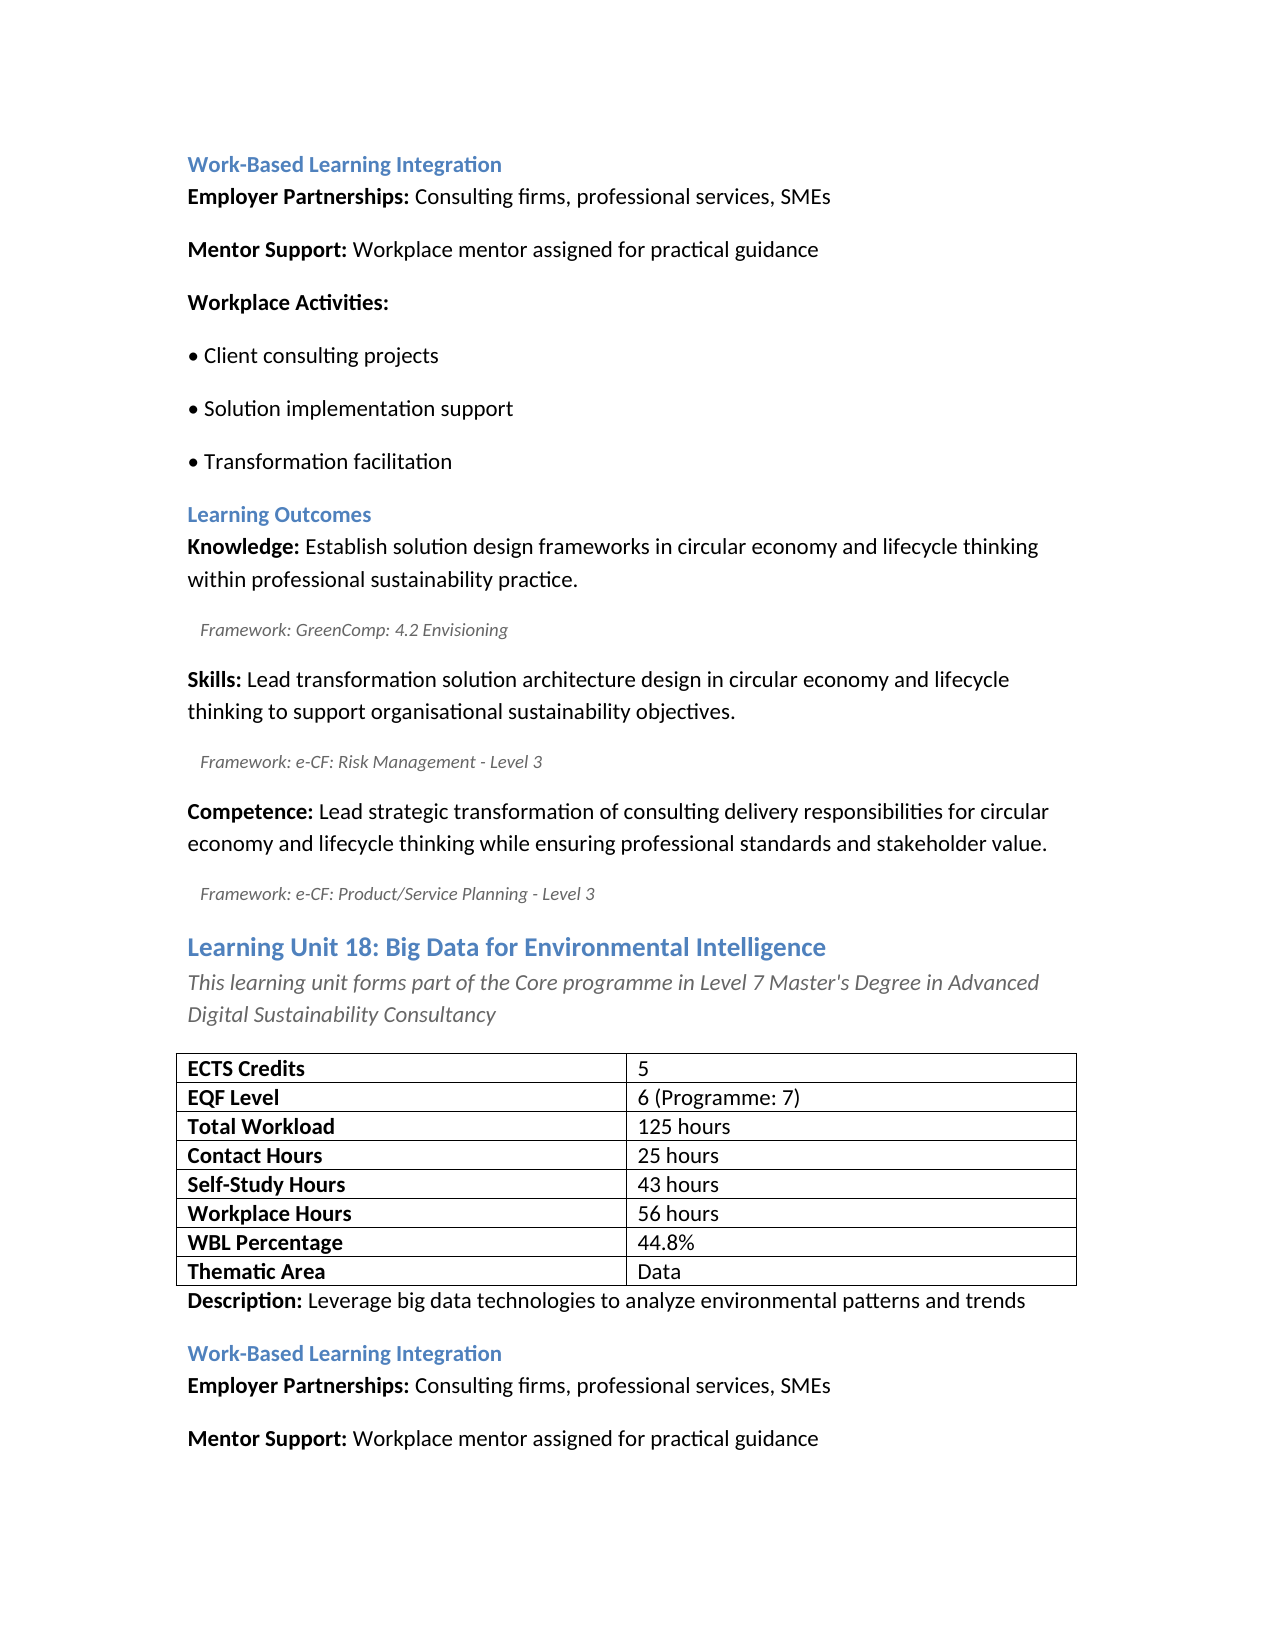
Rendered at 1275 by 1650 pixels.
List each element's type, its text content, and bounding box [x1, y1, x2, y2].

table_header ECTS Credits [177, 1054, 626, 1082]
table_cell Workplace Hours [177, 1199, 626, 1227]
table_cell Total Workload [177, 1112, 626, 1140]
table_cell Self-Study Hours [177, 1170, 626, 1198]
text • Transformation facilitation [187, 447, 1087, 475]
text Framework: GreenComp: 4.2 Envisioning [187, 618, 1087, 641]
table_header 5 [627, 1054, 1076, 1082]
text This learning unit forms part of the Core programme in Level 7 Master's Degree in Advanced Digital Sustainability Consultancy [187, 968, 1087, 1028]
table_cell 6 (Programme: 7) [627, 1083, 1076, 1111]
text Employer Partnerships: Consulting firms, professional services, SMEs [187, 1372, 1087, 1399]
subtitle Learning Outcomes [187, 500, 1087, 528]
text Workplace Activities: [187, 288, 1087, 316]
text • Client consulting projects [187, 341, 1087, 369]
table_cell Data [627, 1257, 1076, 1285]
text Framework: e-CF: Risk Management - Level 3 [187, 750, 1087, 773]
text Skills: Lead transformation solution architecture design in circular economy and lifecycle thinking to support organisational sustainability objectives. [187, 665, 1087, 725]
subtitle Work-Based Learning Integration [187, 150, 1087, 178]
table_cell Thematic Area [177, 1257, 626, 1285]
text Knowledge: Establish solution design frameworks in circular economy and lifecycle thinking within professional sustainability practice. [187, 532, 1087, 593]
subtitle Work-Based Learning Integration [187, 1339, 1087, 1367]
table_cell 125 hours [627, 1112, 1076, 1140]
table_cell 43 hours [627, 1170, 1076, 1198]
table_cell 25 hours [627, 1141, 1076, 1169]
text • Solution implementation support [187, 394, 1087, 422]
table_cell 56 hours [627, 1199, 1076, 1227]
table_cell EQF Level [177, 1083, 626, 1111]
text Employer Partnerships: Consulting firms, professional services, SMEs [187, 182, 1087, 210]
subtitle Learning Unit 18: Big Data for Environmental Intelligence [187, 930, 1087, 963]
table_cell 44.8% [627, 1228, 1076, 1256]
table_cell Contact Hours [177, 1141, 626, 1169]
text Description: Leverage big data technologies to analyze environmental patterns and trends [187, 1286, 1087, 1314]
text Competence: Lead strategic transformation of consulting delivery responsibilities for circular economy and lifecycle thinking while ensuring professional standards and stakeholder value. [187, 797, 1087, 857]
text Framework: e-CF: Product/Service Planning - Level 3 [187, 882, 1087, 905]
text Mentor Support: Workplace mentor assigned for practical guidance [187, 235, 1087, 263]
text Mentor Support: Workplace mentor assigned for practical guidance [187, 1424, 1087, 1453]
table_cell WBL Percentage [177, 1228, 626, 1256]
